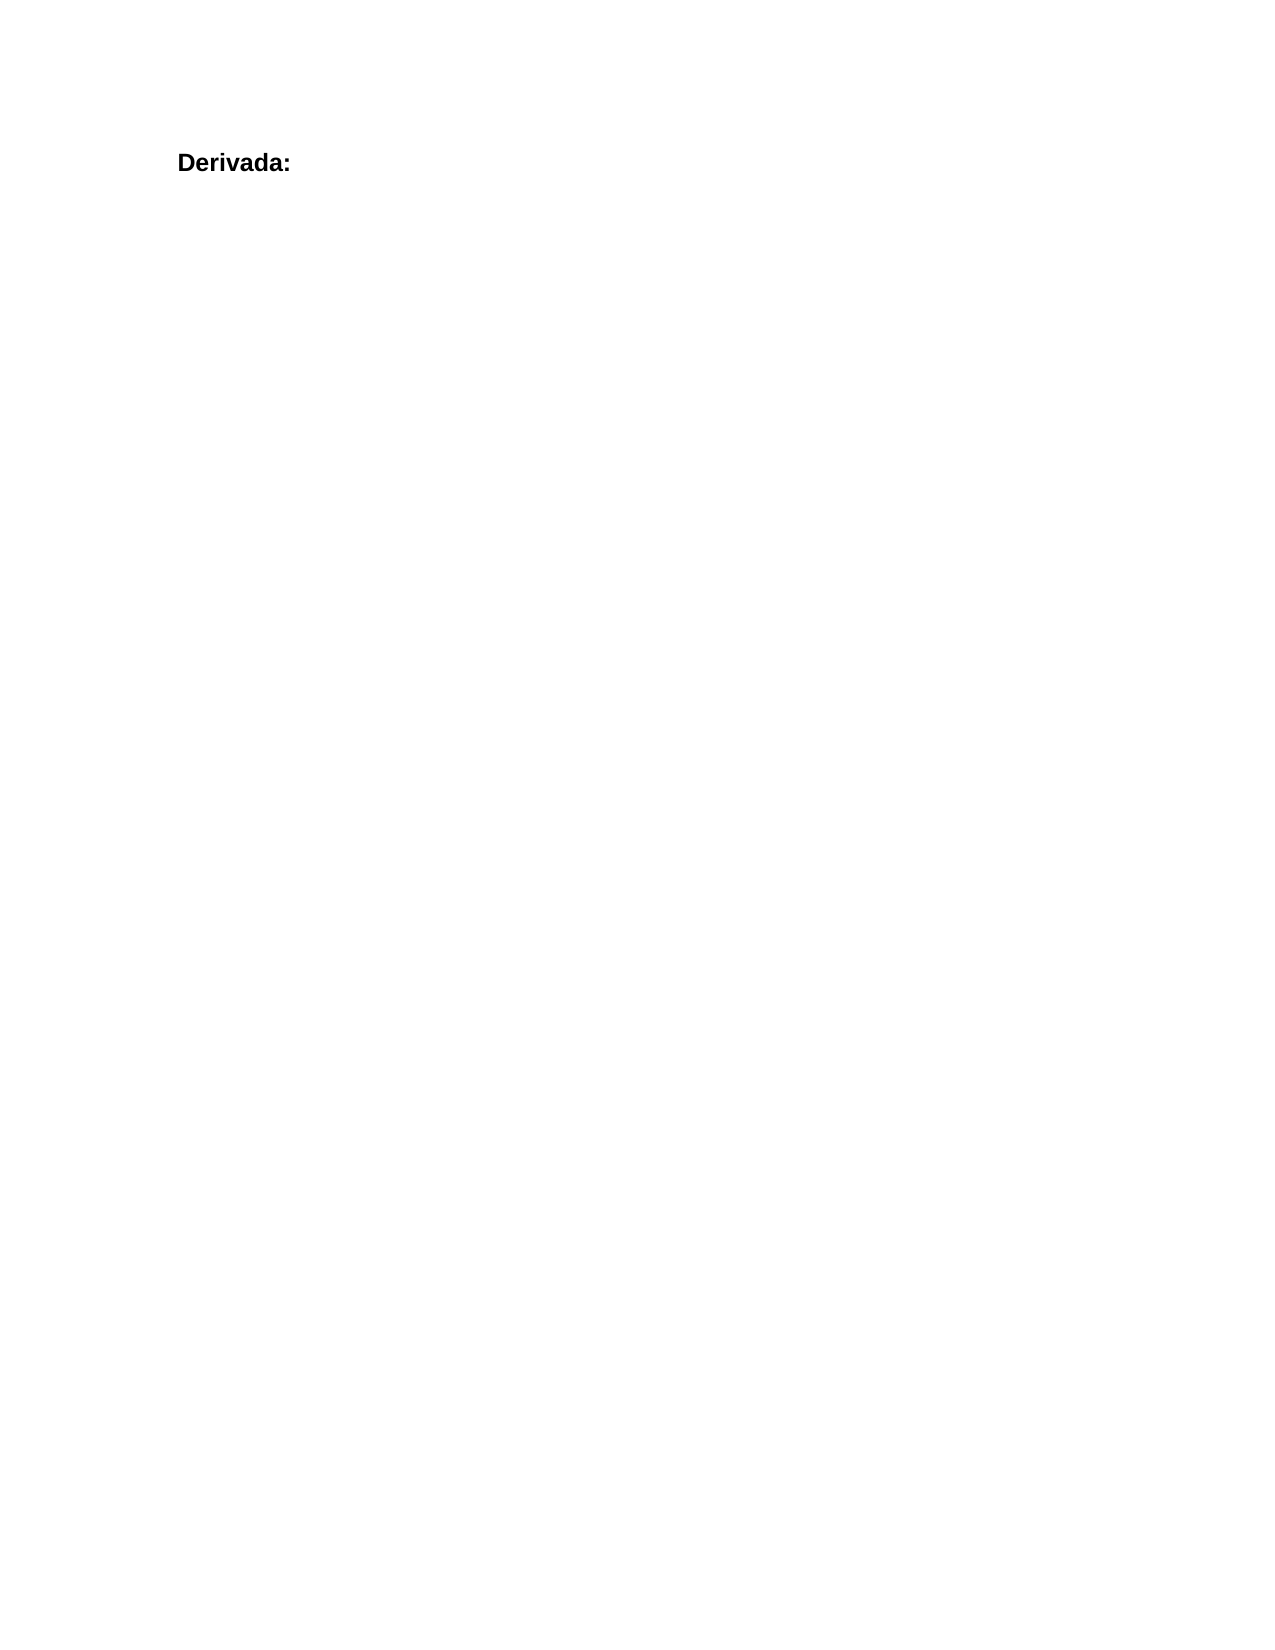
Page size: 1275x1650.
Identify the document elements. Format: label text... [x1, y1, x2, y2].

text Derivada: [177, 148, 1098, 176]
